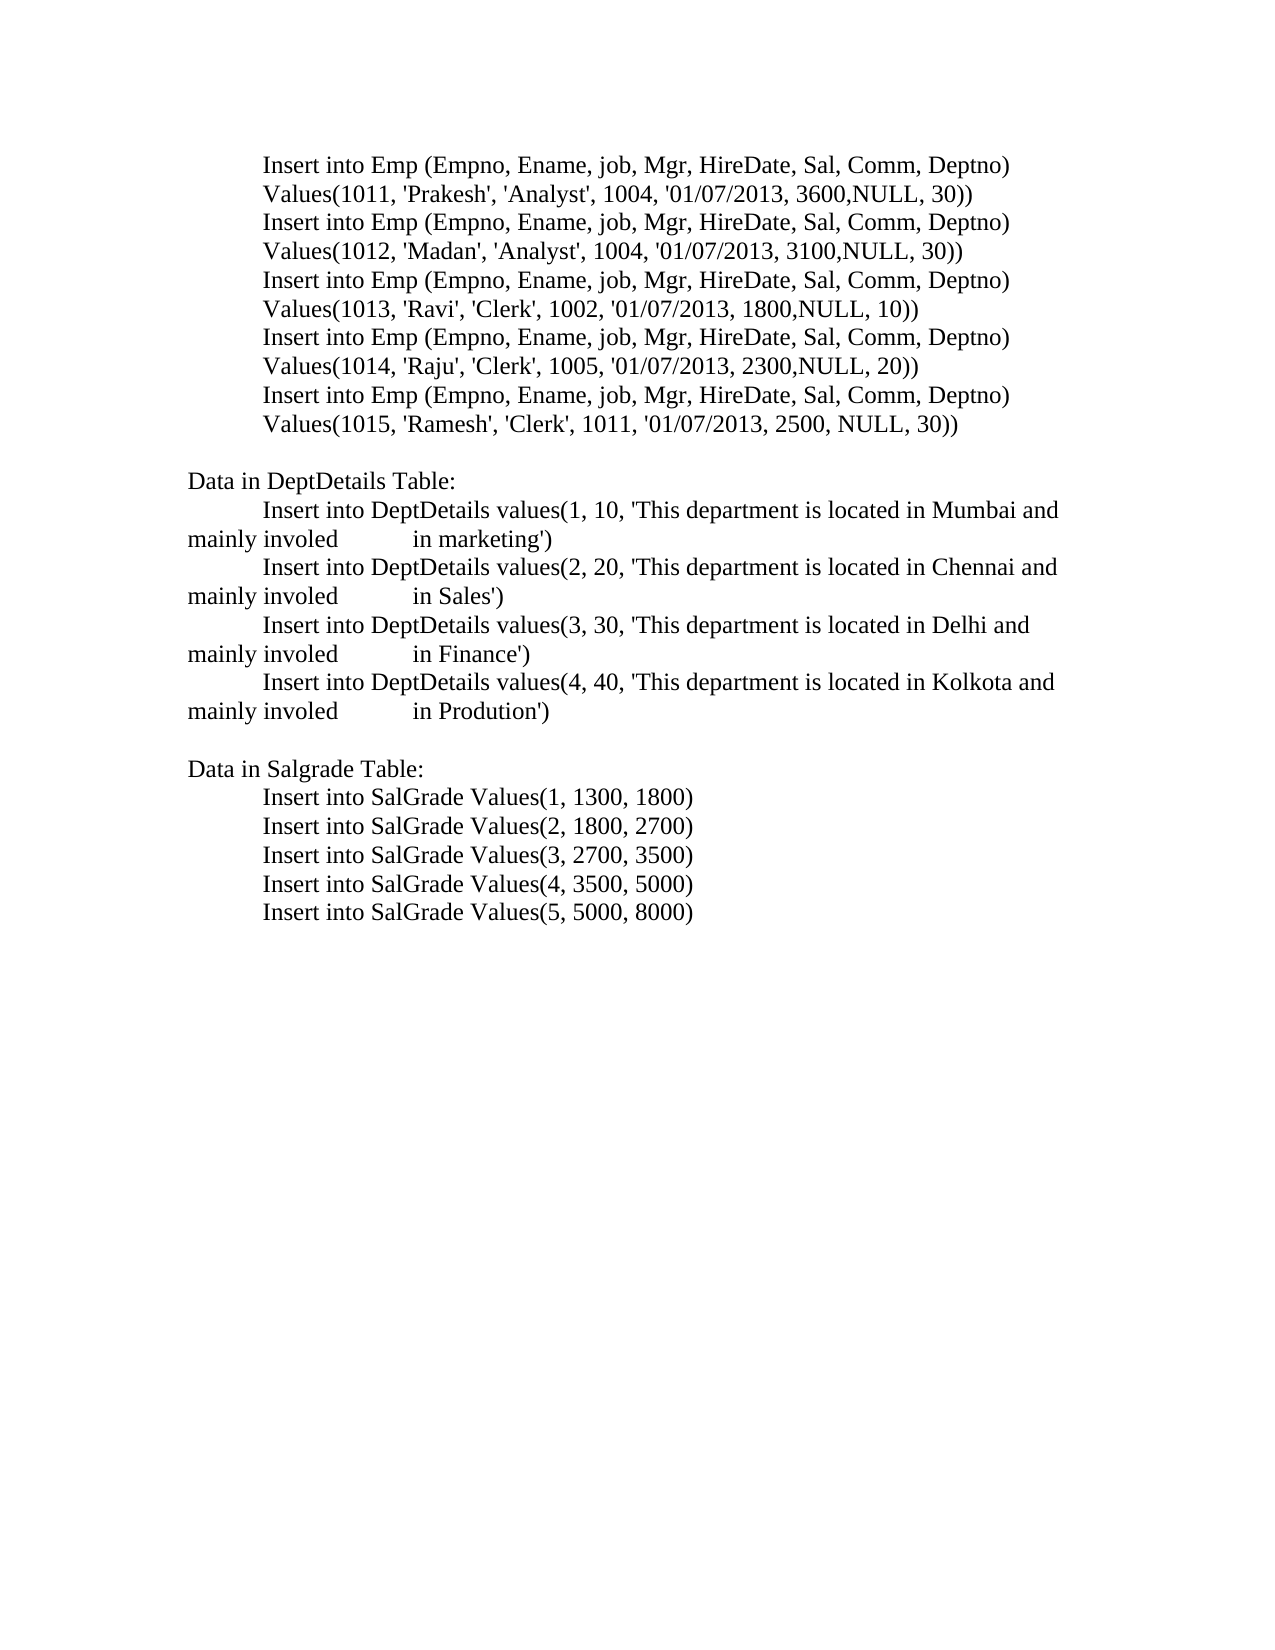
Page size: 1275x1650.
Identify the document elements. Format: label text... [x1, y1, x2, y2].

text Data in DeptDetails Table: [187, 466, 1087, 495]
text Insert into SalGrade Values(1, 1300, 1800) [187, 782, 1087, 811]
text Insert into Emp (Empno, Ename, job, Mgr, HireDate, Sal, Comm, Deptno) [187, 380, 1087, 409]
text Insert into DeptDetails values(4, 40, 'This department is located in Kolkota and mainly involed in Prodution') [187, 667, 1087, 725]
text Insert into DeptDetails values(2, 20, 'This department is located in Chennai and mainly involed in Sales') [187, 552, 1087, 610]
text Data in Salgrade Table: [187, 754, 1087, 782]
text Values(1014, 'Raju', 'Clerk', 1005, '01/07/2013, 2300,NULL, 20)) [187, 351, 1087, 380]
text Values(1015, 'Ramesh', 'Clerk', 1011, '01/07/2013, 2500, NULL, 30)) [187, 409, 1087, 437]
text Insert into SalGrade Values(3, 2700, 3500) [187, 840, 1087, 869]
text Insert into DeptDetails values(3, 30, 'This department is located in Delhi and mainly involed in Finance') [187, 610, 1087, 667]
text Insert into Emp (Empno, Ename, job, Mgr, HireDate, Sal, Comm, Deptno) [187, 150, 1087, 179]
text Values(1012, 'Madan', 'Analyst', 1004, '01/07/2013, 3100,NULL, 30)) [187, 236, 1087, 265]
text Insert into Emp (Empno, Ename, job, Mgr, HireDate, Sal, Comm, Deptno) [187, 322, 1087, 351]
text Insert into DeptDetails values(1, 10, 'This department is located in Mumbai and mainly involed in marketing') [187, 495, 1087, 552]
text Values(1011, 'Prakesh', 'Analyst', 1004, '01/07/2013, 3600,NULL, 30)) [187, 179, 1087, 207]
text Insert into SalGrade Values(2, 1800, 2700) [187, 811, 1087, 840]
text Insert into Emp (Empno, Ename, job, Mgr, HireDate, Sal, Comm, Deptno) [187, 207, 1087, 236]
text Insert into SalGrade Values(5, 5000, 8000) [225, 897, 1087, 926]
text Values(1013, 'Ravi', 'Clerk', 1002, '01/07/2013, 1800,NULL, 10)) [187, 294, 1087, 322]
text Insert into SalGrade Values(4, 3500, 5000) [187, 869, 1087, 897]
text Insert into Emp (Empno, Ename, job, Mgr, HireDate, Sal, Comm, Deptno) [187, 265, 1087, 294]
